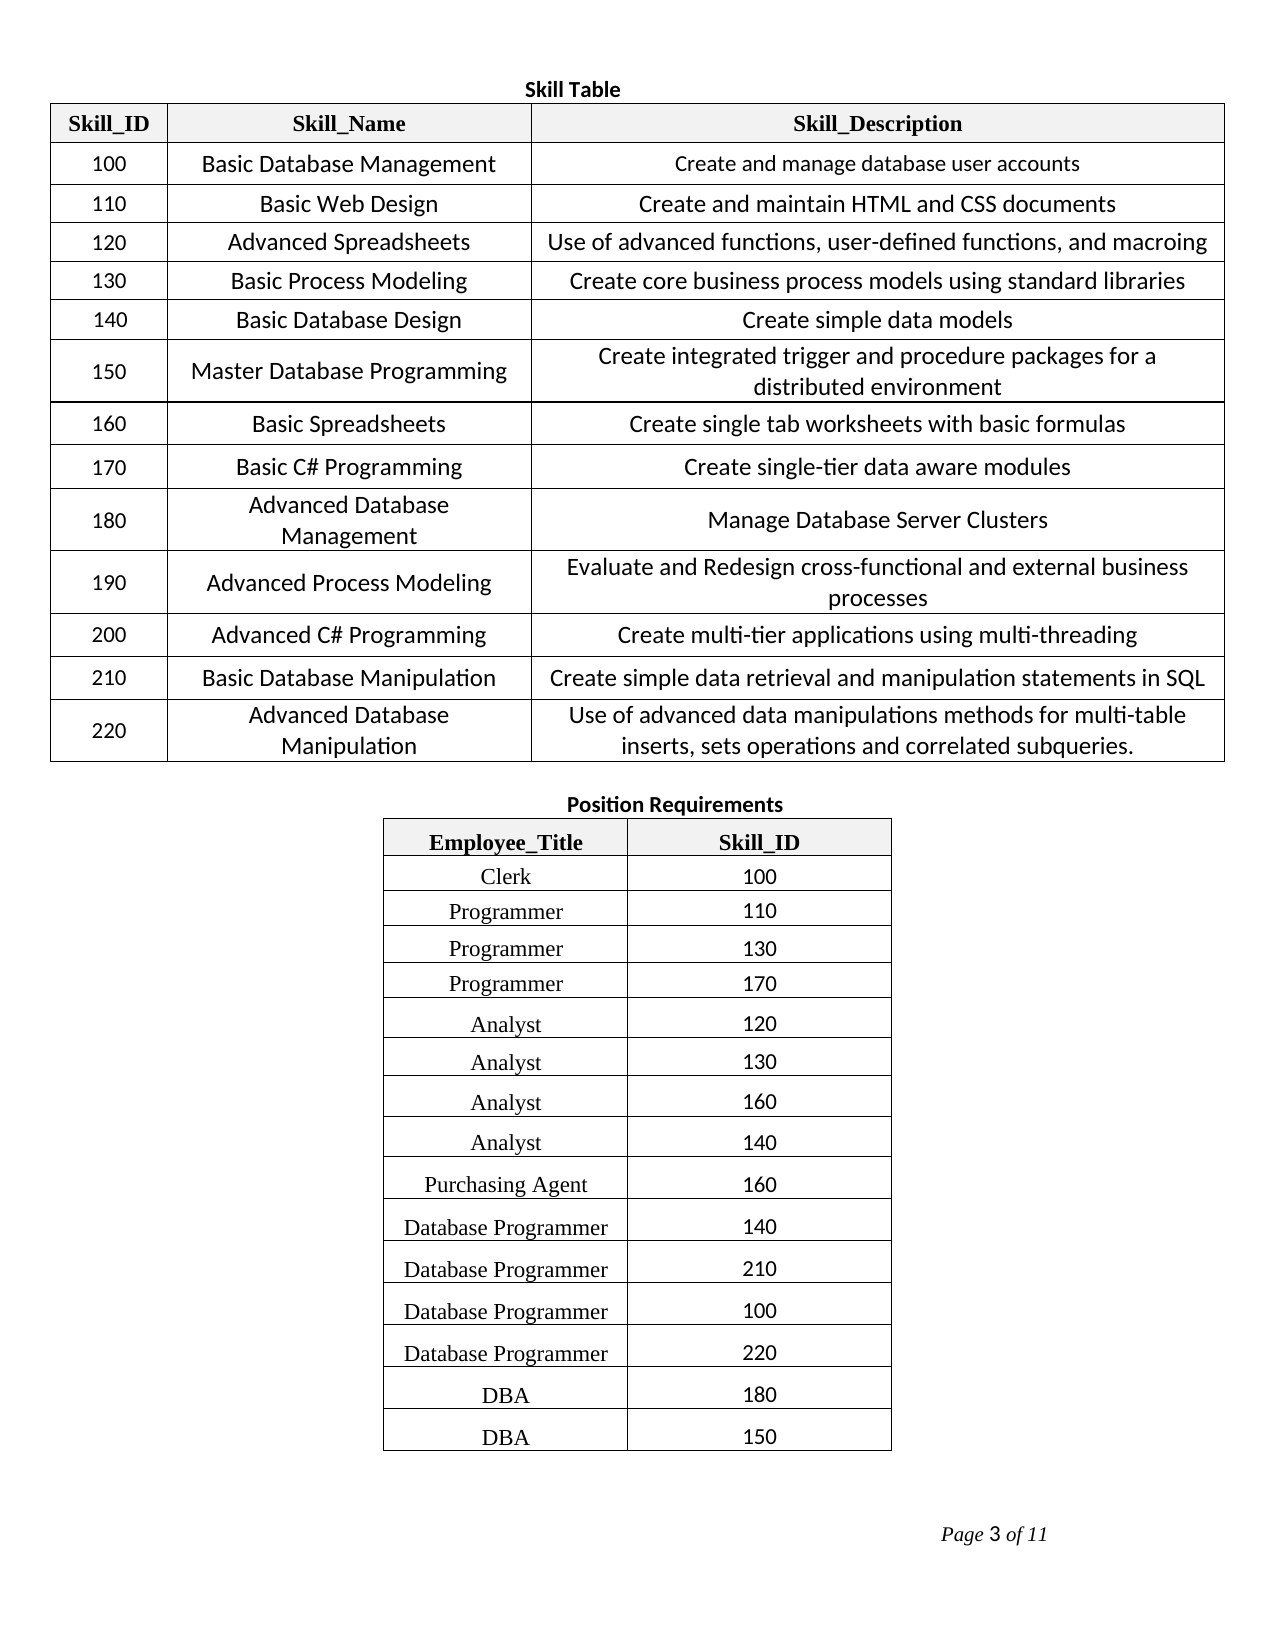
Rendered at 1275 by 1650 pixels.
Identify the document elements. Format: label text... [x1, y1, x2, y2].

table_cell Purchasing Agent [384, 1157, 627, 1198]
table_cell 150 [51, 340, 167, 401]
table_cell 220 [51, 700, 167, 761]
table_cell 170 [51, 445, 167, 488]
table_cell Create simple data retrieval and manipulation statements in SQL [532, 657, 1224, 698]
table_cell Basic Web Design [168, 185, 531, 222]
table_cell Programmer [384, 963, 627, 997]
table_cell Advanced Process Modeling [168, 551, 531, 612]
table_cell Create integrated trigger and procedure packages for a distributed environment [532, 340, 1224, 401]
table_header Employee_Title [384, 819, 627, 855]
table_cell Create single-tier data aware modules [532, 445, 1224, 488]
text Position Requirements [150, 790, 1200, 818]
table_cell Master Database Programming [168, 340, 531, 401]
table_cell 200 [51, 614, 167, 656]
table_cell 100 [51, 143, 167, 183]
table_cell Advanced C# Programming [168, 614, 531, 656]
table_cell 210 [628, 1241, 891, 1282]
table_cell Create multi-tier applications using multi-threading [532, 614, 1224, 656]
table_cell Create core business process models using standard libraries [532, 262, 1224, 299]
table_cell Basic Database Design [168, 300, 531, 339]
table_cell 120 [51, 223, 167, 261]
table_cell 100 [628, 1283, 891, 1324]
table_header Skill_Description [532, 104, 1224, 142]
table_cell 220 [628, 1325, 891, 1366]
table_cell 160 [628, 1157, 891, 1198]
table_cell Evaluate and Redesign cross-functional and external business processes [532, 551, 1224, 612]
table_cell Analyst [384, 1038, 627, 1075]
table_cell Advanced Database Manipulation [168, 700, 531, 761]
table_cell 110 [628, 891, 891, 925]
table_cell Basic C# Programming [168, 445, 531, 488]
table_cell 180 [51, 489, 167, 550]
table_cell Database Programmer [384, 1199, 627, 1240]
table_cell Create and manage database user accounts [532, 143, 1224, 183]
table_cell 130 [51, 262, 167, 299]
table_cell Analyst [384, 998, 627, 1037]
table_cell 210 [51, 657, 167, 698]
table_cell 140 [628, 1117, 891, 1156]
table_cell Programmer [384, 926, 627, 962]
table_cell DBA [384, 1367, 627, 1408]
table_cell Analyst [384, 1117, 627, 1156]
table_cell Database Programmer [384, 1241, 627, 1282]
table_cell 180 [628, 1367, 891, 1408]
table_cell Use of advanced functions, user-defined functions, and macroing [532, 223, 1224, 261]
table_cell 140 [51, 300, 167, 339]
table_cell Clerk [384, 856, 627, 890]
table_cell Create single tab worksheets with basic formulas [532, 403, 1224, 444]
table_cell Basic Spreadsheets [168, 403, 531, 444]
table_cell Database Programmer [384, 1283, 627, 1324]
table_cell Basic Process Modeling [168, 262, 531, 299]
table_cell Basic Database Management [168, 143, 531, 183]
table_cell Create simple data models [532, 300, 1224, 339]
table_cell Use of advanced data manipulations methods for multi-table inserts, sets operations and correlated subqueries. [532, 700, 1224, 761]
table_header Skill_ID [628, 819, 891, 855]
table_cell 160 [628, 1076, 891, 1116]
table_cell 160 [51, 403, 167, 444]
table_cell 110 [51, 185, 167, 222]
table_cell 140 [628, 1199, 891, 1240]
table_cell DBA [384, 1409, 627, 1450]
table_cell Manage Database Server Clusters [532, 489, 1224, 550]
table_cell 190 [51, 551, 167, 612]
table_cell 120 [628, 998, 891, 1037]
table_cell 130 [628, 1038, 891, 1075]
table_cell 150 [628, 1409, 891, 1450]
table_cell Create and maintain HTML and CSS documents [532, 185, 1224, 222]
table_cell 170 [628, 963, 891, 997]
table_cell Advanced Database Management [168, 489, 531, 550]
table_header Skill_ID [51, 104, 167, 142]
table_cell Basic Database Manipulation [168, 657, 531, 698]
table_cell 100 [628, 856, 891, 890]
table_cell 130 [628, 926, 891, 962]
text Skill Table [525, 75, 1200, 103]
table_cell Database Programmer [384, 1325, 627, 1366]
table_cell Analyst [384, 1076, 627, 1116]
table_header Skill_Name [168, 104, 531, 142]
table_cell Advanced Spreadsheets [168, 223, 531, 261]
table_cell Programmer [384, 891, 627, 925]
